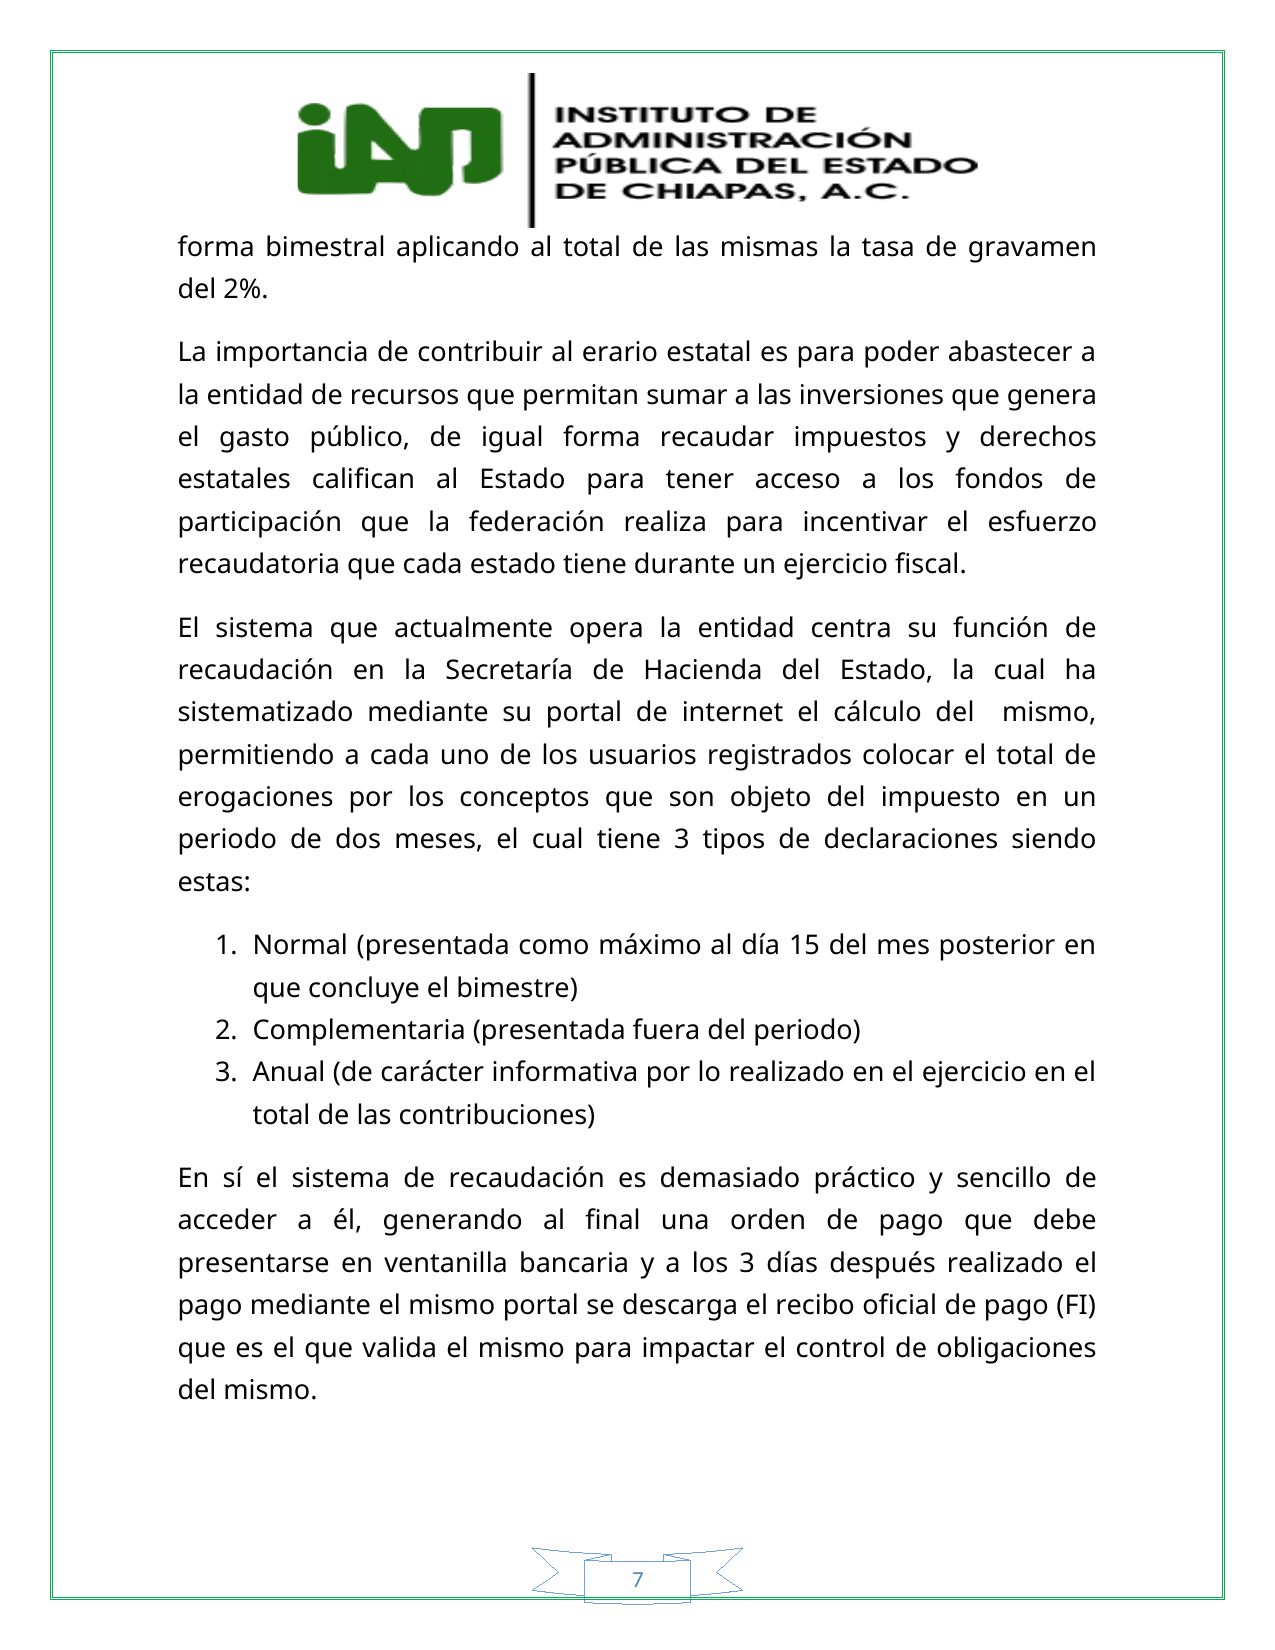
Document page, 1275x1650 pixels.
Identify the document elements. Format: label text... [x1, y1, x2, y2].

list Anual (de carácter informativa por lo realizado en el ejercicio en el total de las contribuciones) [215, 1053, 1098, 1132]
text En sí el sistema de recaudación es demasiado práctico y sencillo de acceder a él, generando al final una orden de pago que debe presentarse en ventanilla bancaria y a los 3 días después realizado el pago mediante el mismo portal se descarga el recibo oficial de pago (FI) que es el que valida el mismo para impactar el control de obligaciones del mismo. [177, 1158, 1098, 1407]
picture [297, 73, 978, 228]
text El sistema que actualmente opera la entidad centra su función de recaudación en la Secretaría de Hacienda del Estado, la cual ha sistematizado mediante su portal de internet el cálculo del mismo, permitiendo a cada uno de los usuarios registrados colocar el total de erogaciones por los conceptos que son objeto del impuesto en un periodo de dos meses, el cual tiene 3 tipos de declaraciones siendo estas: [177, 608, 1098, 899]
text La importancia de contribuir al erario estatal es para poder abastecer a la entidad de recursos que permitan sumar a las inversiones que genera el gasto público, de igual forma recaudar impuestos y derechos estatales califican al Estado para tener acceso a los fondos de participación que la federación realiza para incentivar el esfuerzo recaudatoria que cada estado tiene durante un ejercicio fiscal. [177, 333, 1098, 582]
list Complementaria (presentada fuera del periodo) [215, 1010, 1098, 1047]
list Normal (presentada como máximo al día 15 del mes posterior en que concluye el bimestre) [215, 926, 1098, 1005]
